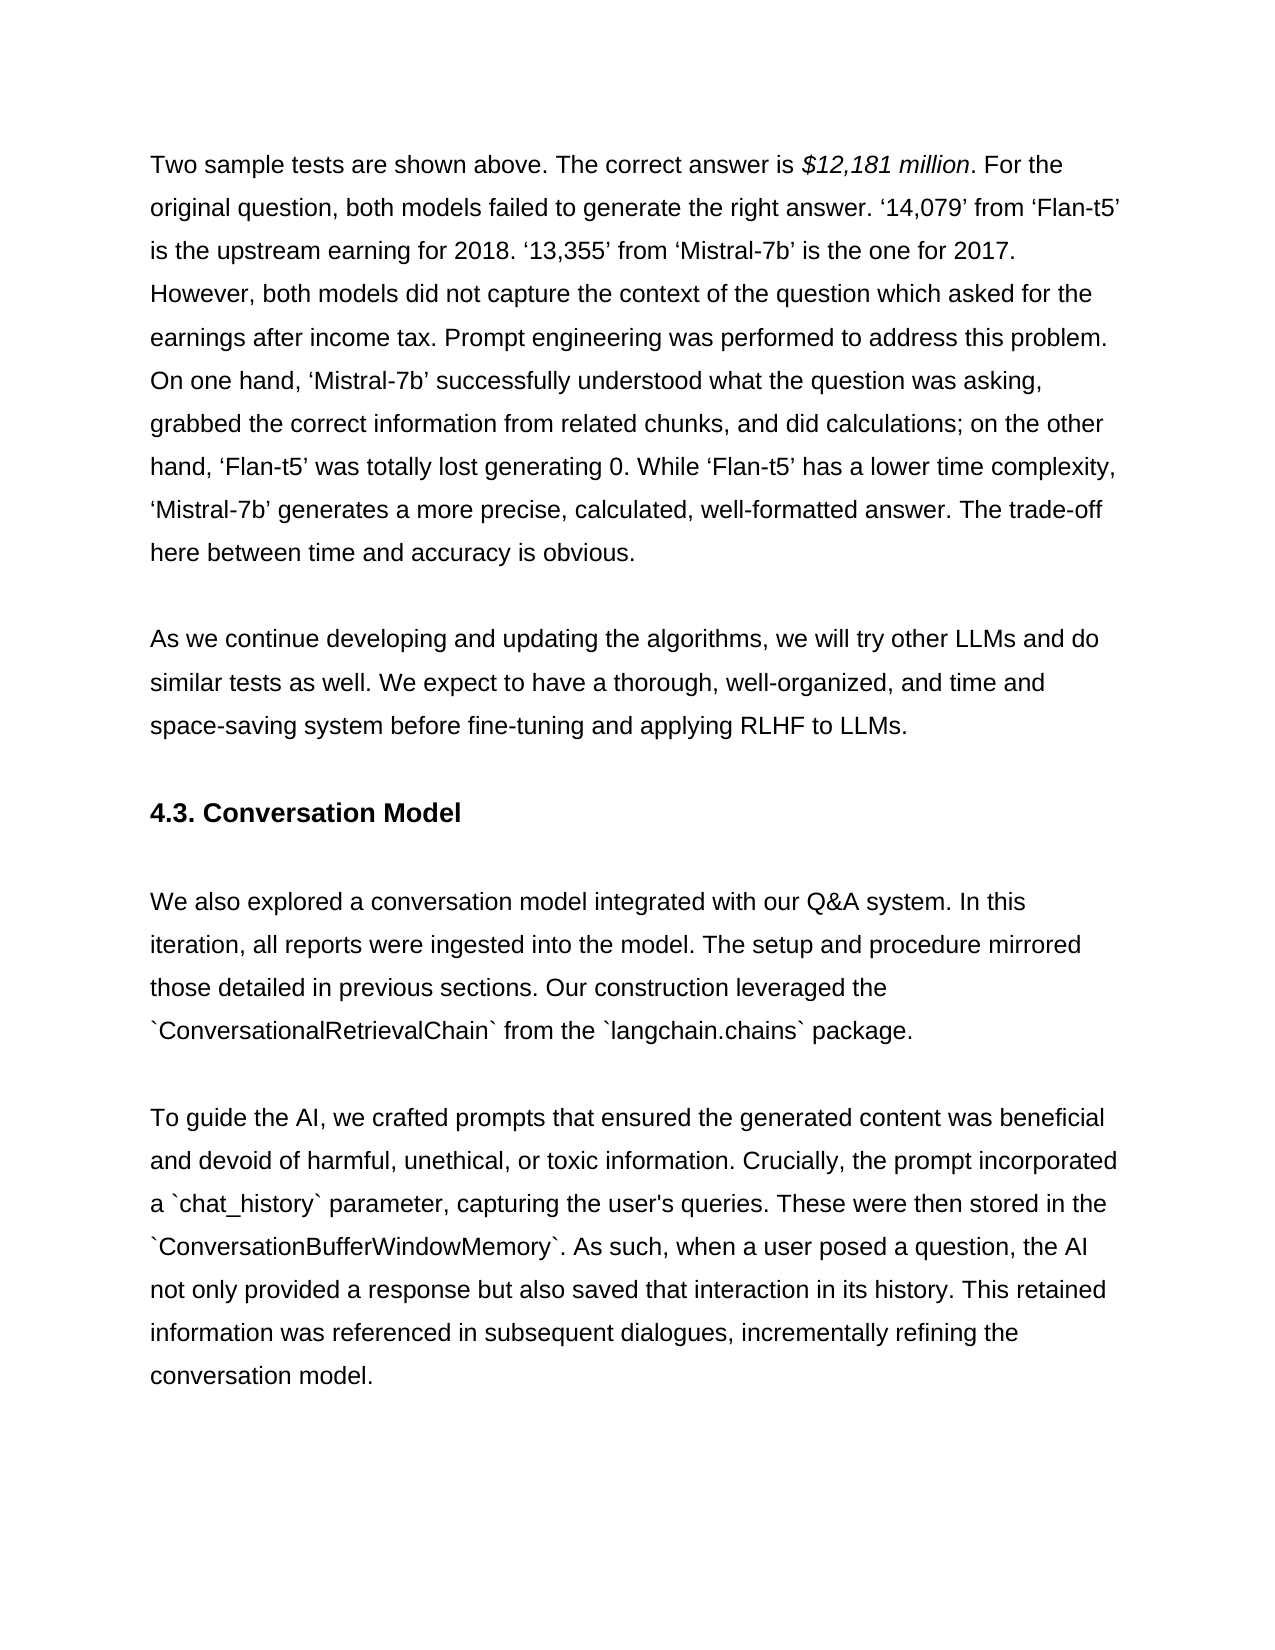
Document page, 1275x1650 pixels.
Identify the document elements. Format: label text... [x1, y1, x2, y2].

text As we continue developing and updating the algorithms, we will try other LLMs and do similar tests as well. We expect to have a thorough, well-organized, and time and space-saving system before fine-tuning and applying RLHF to LLMs. [150, 624, 1125, 739]
text We also explored a conversation model integrated with our Q&A system. In this iteration, all reports were ingested into the model. The setup and procedure mirrored those detailed in previous sections. Our construction leveraged the `ConversationalRetrievalChain` from the `langchain.chains` package. [150, 887, 1125, 1045]
text To guide the AI, we crafted prompts that ensured the generated content was beneficial and devoid of harmful, unethical, or toxic information. Crucially, the prompt incorporated a `chat_history` parameter, capturing the user's queries. These were then stored in the `ConversationBufferWindowMemory`. As such, when a user posed a question, the AI not only provided a response but also saved that interaction in its history. This retained information was referenced in subsequent dialogues, incrementally refining the conversation model. [150, 1102, 1125, 1390]
text 4.3. Conversation Model [150, 797, 1125, 828]
text Two sample tests are shown above. The correct answer is $12,181 million. For the original question, both models failed to generate the right answer. ‘14,079’ from ‘Flan-t5’ is the upstream earning for 2018. ‘13,355’ from ‘Mistral-7b’ is the one for 2017. However, both models did not capture the context of the question which asked for the earnings after income tax. Prompt engineering was performed to address this problem. On one hand, ‘Mistral-7b’ successfully understood what the question was asking, grabbed the correct information from related chunks, and did calculations; on the other hand, ‘Flan-t5’ was totally lost generating 0. While ‘Flan-t5’ has a lower time complexity, ‘Mistral-7b’ generates a more precise, calculated, well-formatted answer. The trade-off here between time and accuracy is obvious. [150, 150, 1125, 567]
